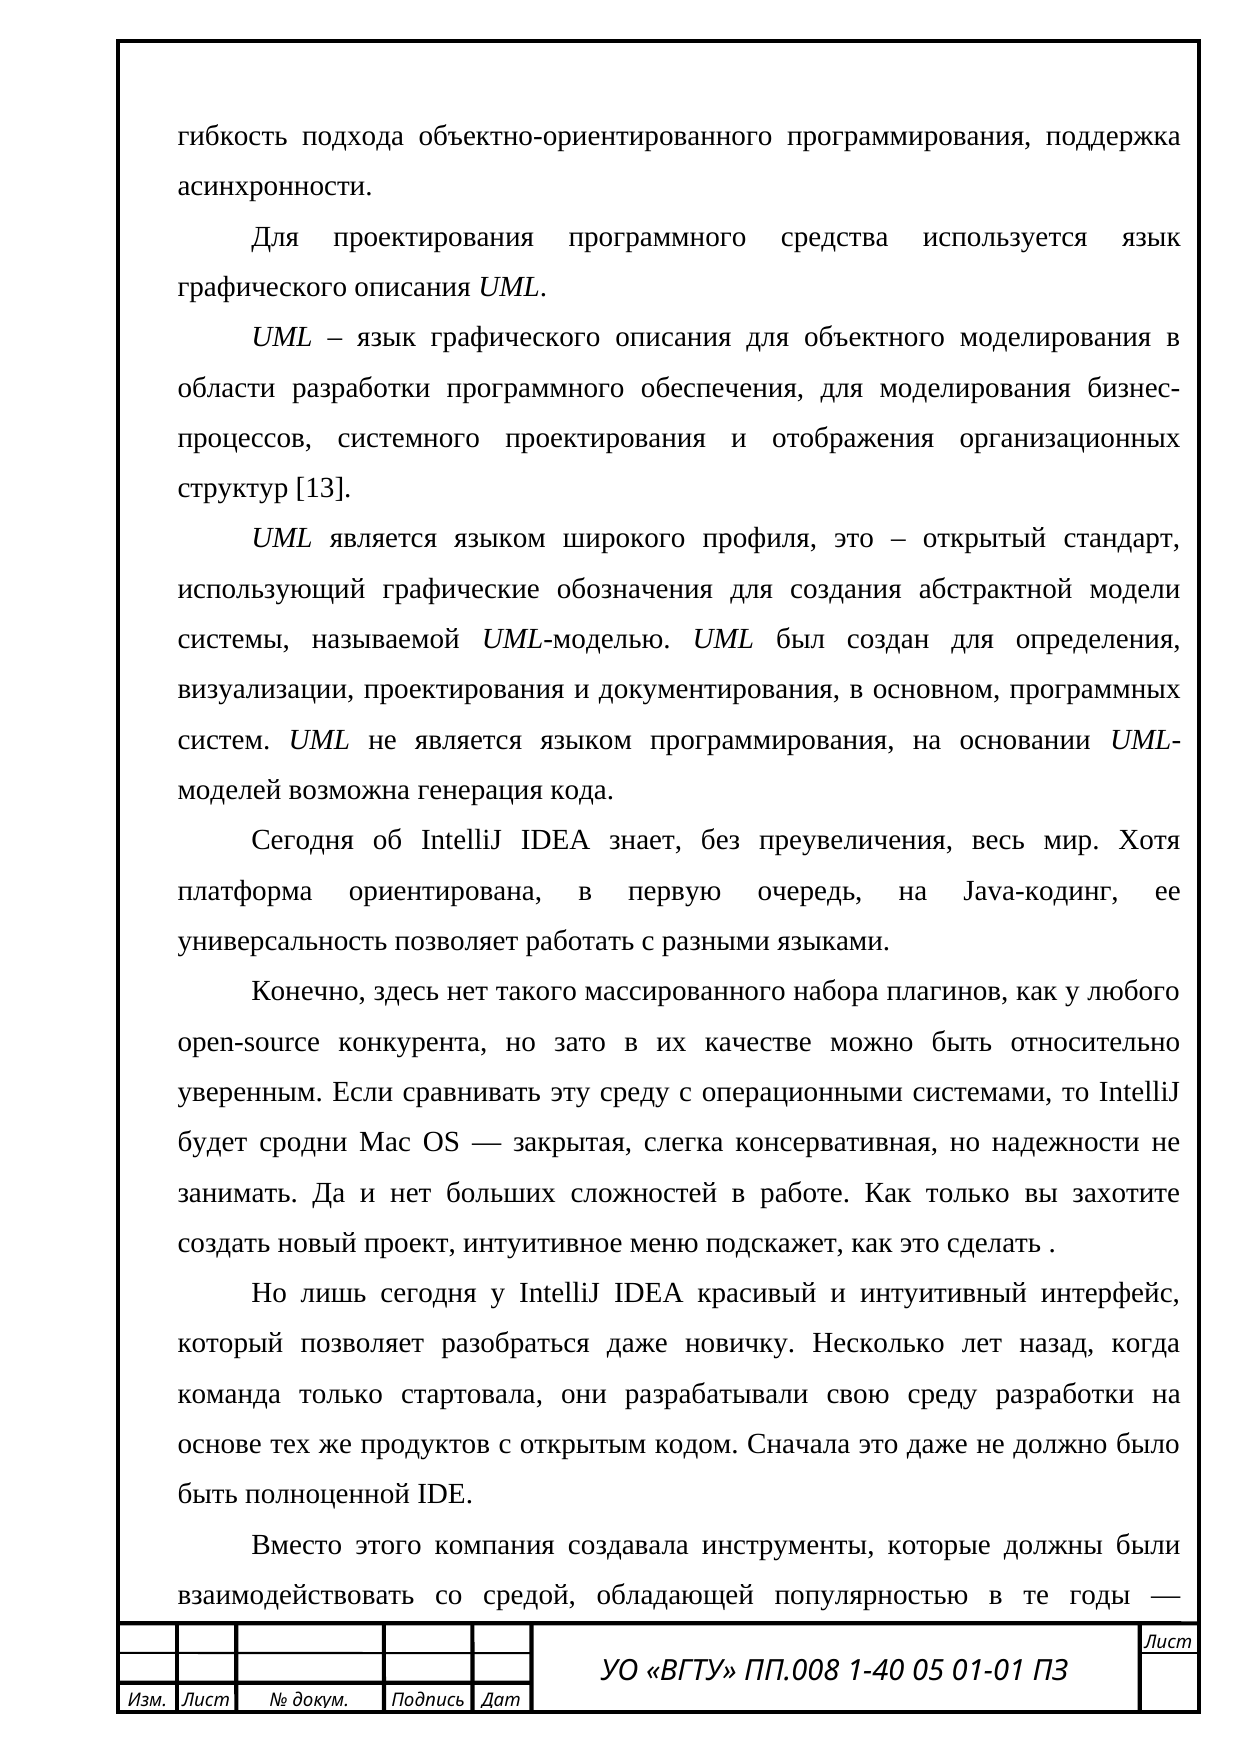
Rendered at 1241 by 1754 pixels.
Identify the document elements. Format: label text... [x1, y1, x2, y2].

text UML – язык графического описания для объектного моделирования в области разработки программного обеспечения, для моделирования бизнес-процессов, системного проектирования и отображения организационных структур [13]. [177, 319, 1181, 504]
text UML является языком широкого профиля, это – открытый стандарт, использующий графические обозначения для создания абстрактной модели системы, называемой UML-моделью. UML был создан для определения, визуализации, проектирования и документирования, в основном, программных систем. UML не является языком программирования, на основании UML-моделей возможна генерация кода. [177, 521, 1181, 806]
text Но лишь сегодня у IntelliJ IDEA красивый и интуитивный интерфейс, который позволяет разобраться даже новичку. Несколько лет назад, когда команда только стартовала, они разрабатывали свою среду разработки на основе тех же продуктов с открытым кодом. Сначала это даже не должно было быть полноценной IDE. [177, 1275, 1181, 1510]
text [177, 1527, 1181, 1611]
text Для проектирования программного средства используется язык графического описания UML. [177, 219, 1181, 303]
text Сегодня об IntelliJ IDEA знает, без преувеличения, весь мир. Хотя платформа ориентирована, в первую очередь, на Java-кодинг, ее универсальность позволяет работать с разными языками. [177, 822, 1181, 957]
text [177, 118, 1181, 202]
text Конечно, здесь нет такого массированного набора плагинов, как у любого open-source конкурента, но зато в их качестве можно быть относительно уверенным. Если сравнивать эту среду с операционными системами, то IntelliJ будет сродни Mac OS — закрытая, слегка консервативная, но надежности не занимать. Да и нет больших сложностей в работе. Как только вы захотите создать новый проект, интуитивное меню подскажет, как это сделать . [177, 973, 1181, 1258]
